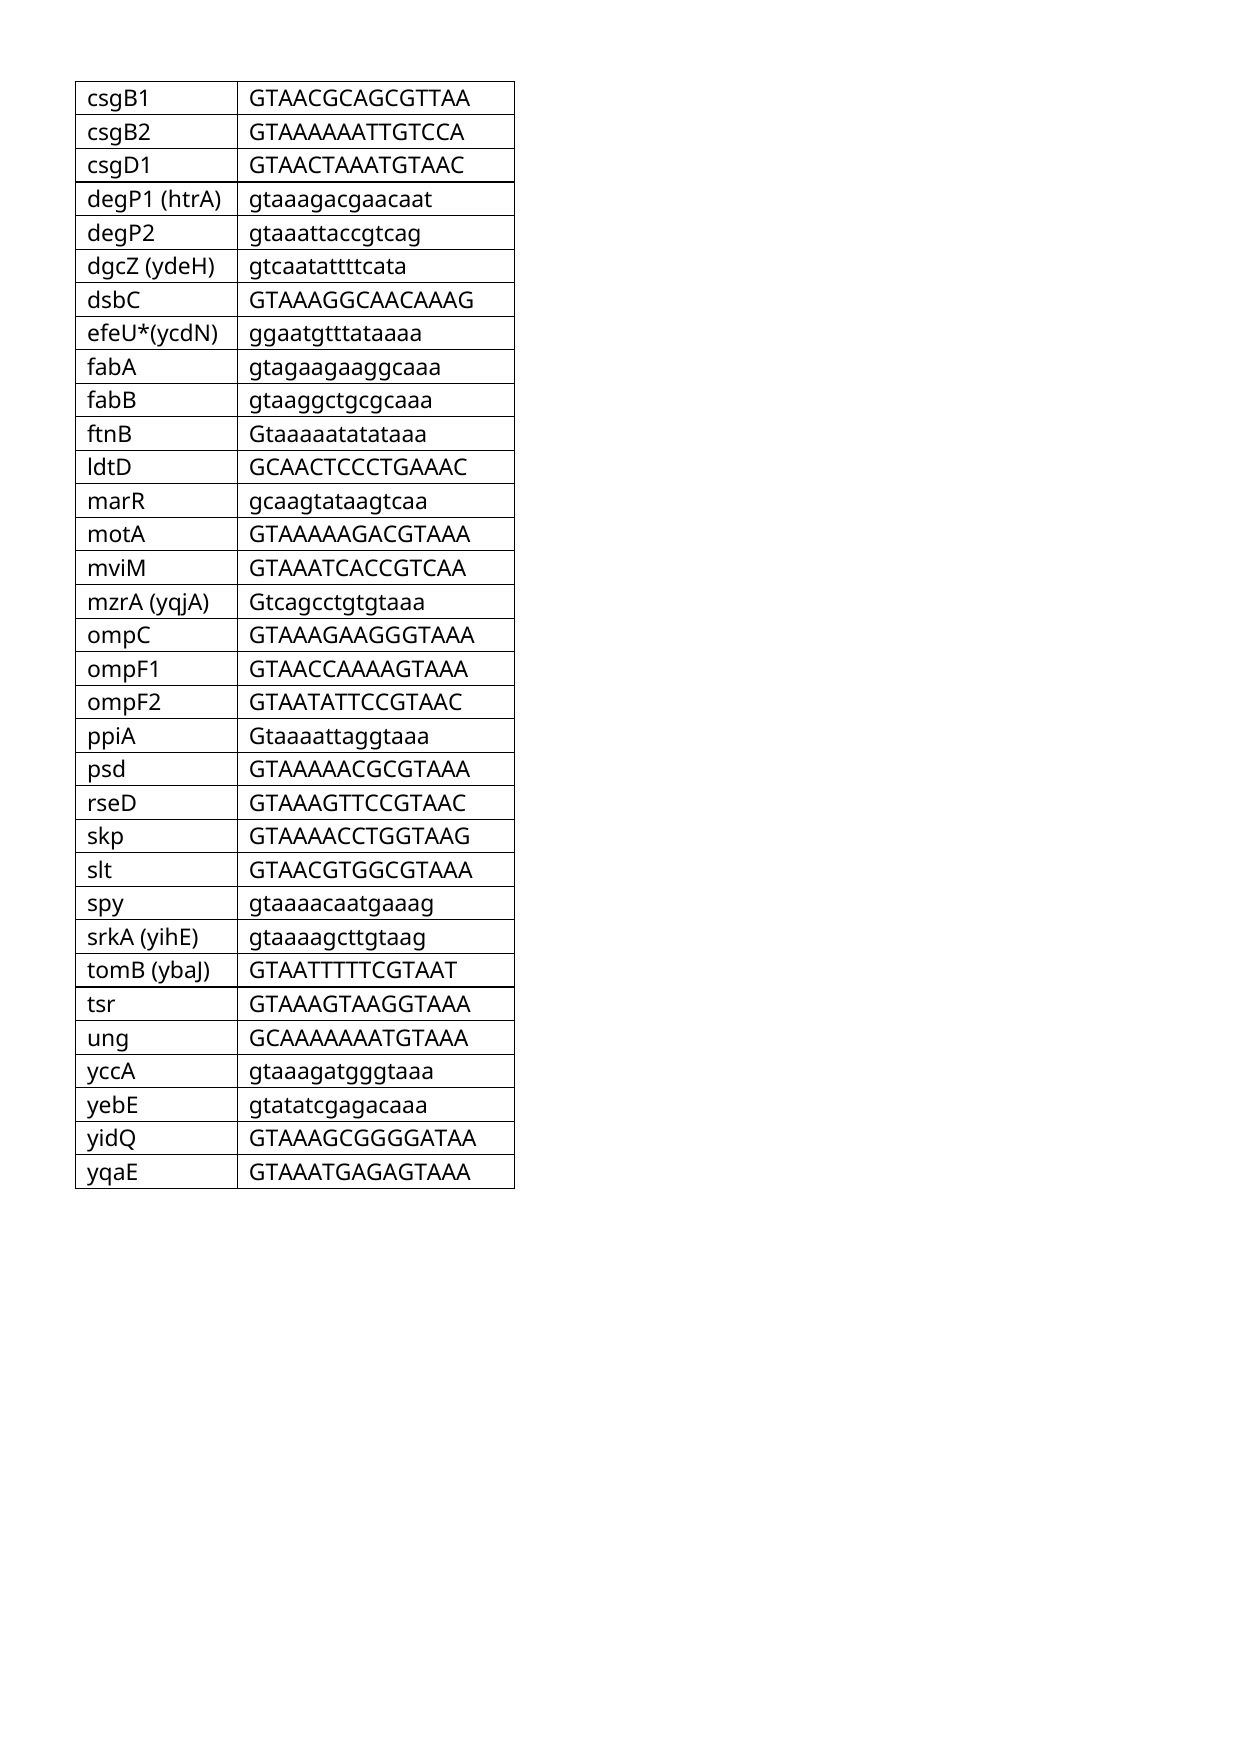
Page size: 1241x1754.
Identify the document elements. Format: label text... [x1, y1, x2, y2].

table_cell tomB (ybaJ) [76, 954, 237, 986]
table_cell GTAAAAAATTGTCCA [238, 115, 514, 148]
table_cell GTAATATTCCGTAAC [238, 686, 514, 718]
table_cell gtaaaacaatgaaag [238, 887, 514, 919]
table_cell gtcaatattttcata [238, 250, 514, 282]
table_cell degP1 (htrA) [76, 183, 237, 215]
table_cell efeU*(ycdN) [76, 317, 237, 349]
table_cell rseD [76, 786, 237, 819]
table_cell fabA [76, 350, 237, 383]
table_cell gcaagtataagtcaa [238, 484, 514, 517]
table_cell yccA [76, 1055, 237, 1087]
table_cell GTAAAGGCAACAAAG [238, 283, 514, 316]
table_cell GTAAAACCTGGTAAG [238, 820, 514, 852]
table_cell gtaaattaccgtcag [238, 216, 514, 248]
table_cell GTAATTTTTCGTAAT [238, 954, 514, 986]
table_cell GTAAATCACCGTCAA [238, 551, 514, 584]
table_cell yidQ [76, 1122, 237, 1154]
table_cell GCAAAAAAATGTAAA [238, 1021, 514, 1053]
table_cell Gtaaaaatatataaa [238, 417, 514, 450]
table_cell gtagaagaaggcaaa [238, 350, 514, 383]
table_cell Gtcagcctgtgtaaa [238, 585, 514, 617]
table_cell fabB [76, 384, 237, 416]
table_cell psd [76, 753, 237, 785]
table_cell ung [76, 1021, 237, 1053]
table_cell ompC [76, 619, 237, 651]
table_cell GTAAAGTTCCGTAAC [238, 786, 514, 819]
table_cell GTAAATGAGAGTAAA [238, 1155, 514, 1188]
table_cell motA [76, 518, 237, 550]
table_cell ggaatgtttataaaa [238, 317, 514, 349]
table_cell skp [76, 820, 237, 852]
table_cell GTAACGTGGCGTAAA [238, 853, 514, 886]
table_cell csgB1 [76, 82, 237, 114]
table_cell GTAAAGAAGGGTAAA [238, 619, 514, 651]
table_cell GTAACGCAGCGTTAA [238, 82, 514, 114]
table_cell gtaaagatgggtaaa [238, 1055, 514, 1087]
table_cell tsr [76, 988, 237, 1020]
table_cell ppiA [76, 719, 237, 752]
table_cell GTAACCAAAAGTAAA [238, 652, 514, 684]
table_cell gtaaagacgaacaat [238, 183, 514, 215]
table_cell yqaE [76, 1155, 237, 1188]
table_cell marR [76, 484, 237, 517]
table_cell csgB2 [76, 115, 237, 148]
table_cell spy [76, 887, 237, 919]
table_cell ftnB [76, 417, 237, 450]
table_cell gtaaggctgcgcaaa [238, 384, 514, 416]
table_cell GTAACTAAATGTAAC [238, 149, 514, 181]
table_cell ompF1 [76, 652, 237, 684]
table_cell dgcZ (ydeH) [76, 250, 237, 282]
table_cell slt [76, 853, 237, 886]
table_cell gtaaaagcttgtaag [238, 920, 514, 953]
table_cell Gtaaaattaggtaaa [238, 719, 514, 752]
table_cell GCAACTCCCTGAAAC [238, 451, 514, 483]
table_cell gtatatcgagacaaa [238, 1088, 514, 1121]
table_cell ompF2 [76, 686, 237, 718]
table_cell dsbC [76, 283, 237, 316]
table_cell ldtD [76, 451, 237, 483]
table_cell degP2 [76, 216, 237, 248]
table_cell csgD1 [76, 149, 237, 181]
table_cell yebE [76, 1088, 237, 1121]
table_cell GTAAAAACGCGTAAA [238, 753, 514, 785]
table_cell GTAAAGTAAGGTAAA [238, 988, 514, 1020]
table_cell mzrA (yqjA) [76, 585, 237, 617]
table_cell srkA (yihE) [76, 920, 237, 953]
table_cell GTAAAAAGACGTAAA [238, 518, 514, 550]
table_cell GTAAAGCGGGGATAA [238, 1122, 514, 1154]
table_cell mviM [76, 551, 237, 584]
